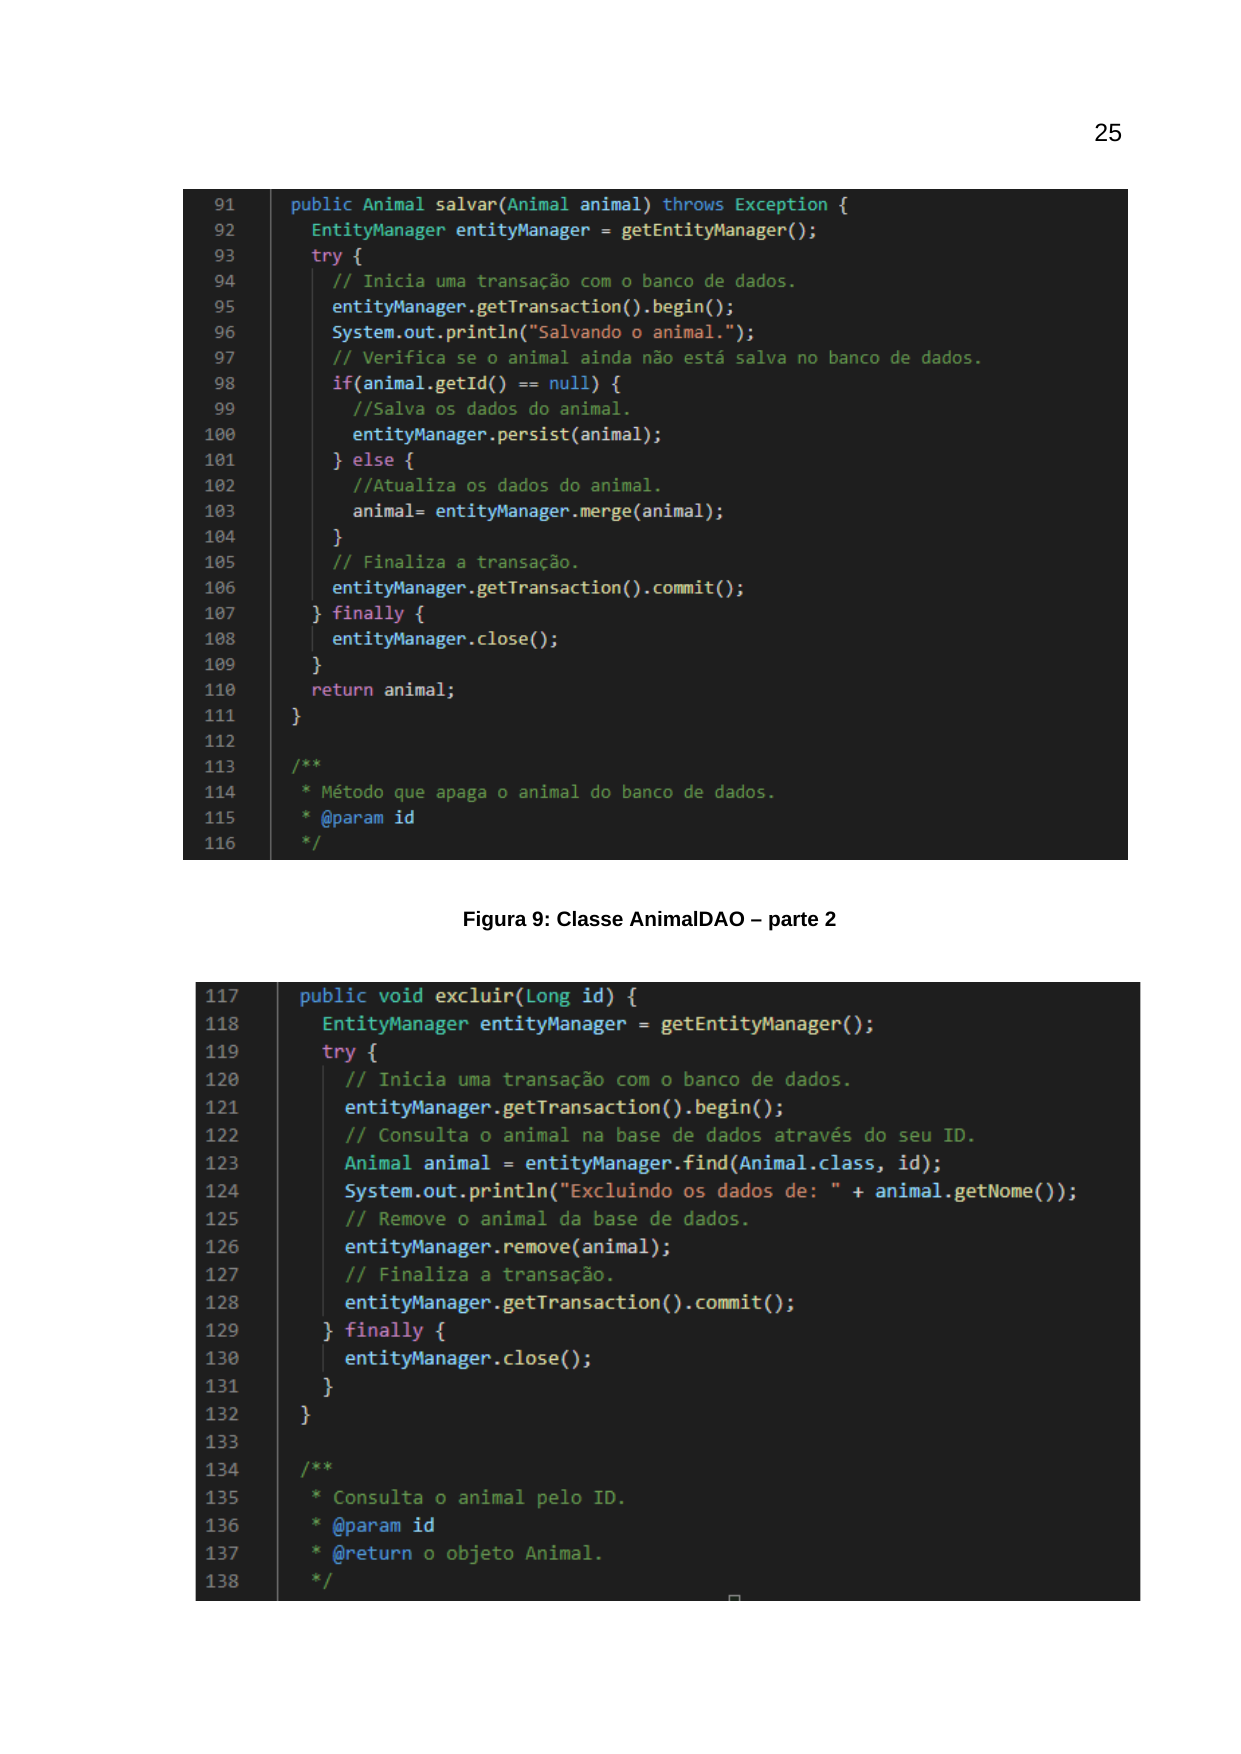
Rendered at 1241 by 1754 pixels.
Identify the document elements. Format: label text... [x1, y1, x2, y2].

picture [195, 982, 1141, 1601]
picture [183, 189, 1128, 860]
